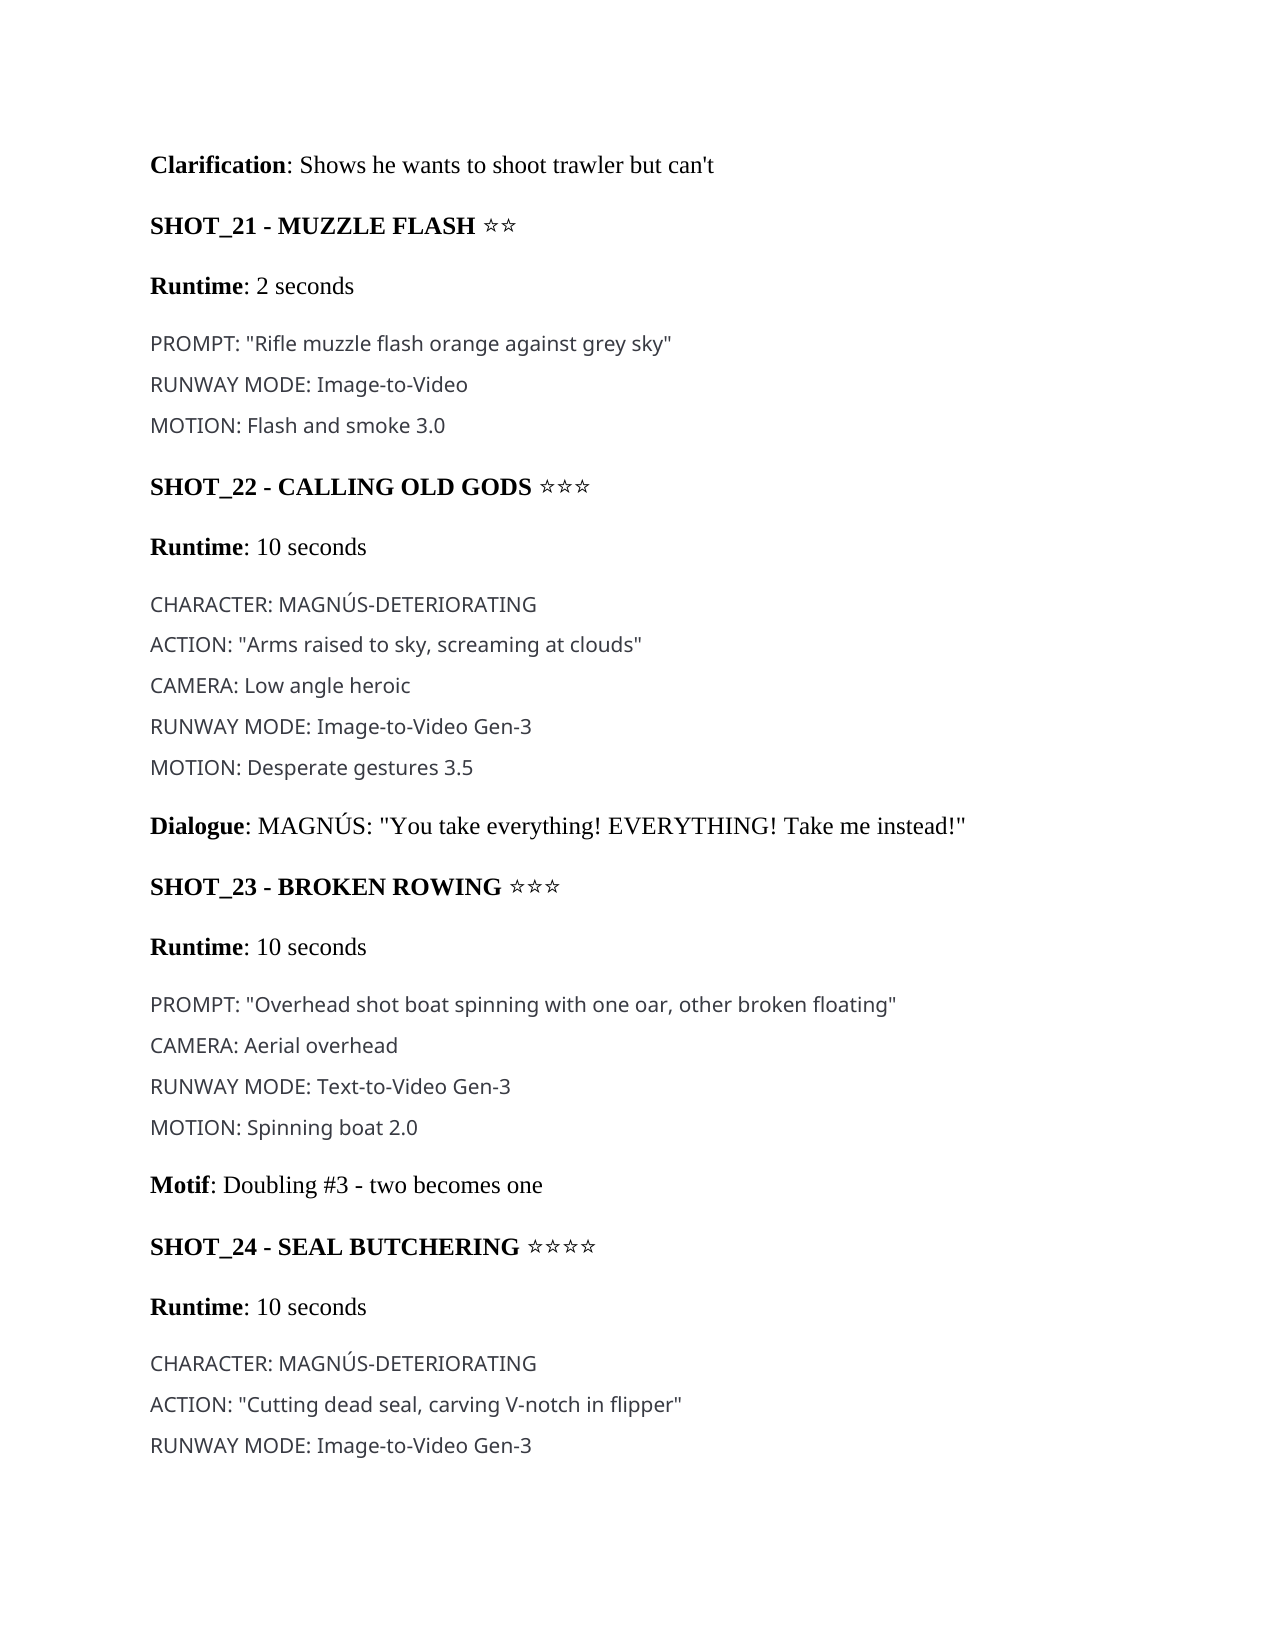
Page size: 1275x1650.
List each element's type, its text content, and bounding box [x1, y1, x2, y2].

text RUNWAY MODE: Text-to-Video Gen-3 [150, 1072, 1125, 1100]
text RUNWAY MODE: Image-to-Video Gen-3 [150, 712, 1125, 741]
text Dialogue: MAGNÚS: "You take everything! EVERYTHING! Take me instead!" [150, 811, 1125, 840]
text MOTION: Desperate gestures 3.5 [150, 753, 1125, 782]
text CHARACTER: MAGNÚS-DETERIORATING [150, 1349, 1125, 1378]
text SHOT_21 - MUZZLE FLASH ⭐⭐ [150, 208, 1125, 242]
text Runtime: 10 seconds [150, 932, 1125, 961]
text CAMERA: Aerial overhead [150, 1031, 1125, 1059]
text ACTION: "Cutting dead seal, carving V-notch in flipper" [150, 1391, 1125, 1419]
text MOTION: Spinning boat 2.0 [150, 1113, 1125, 1141]
text CAMERA: Low angle heroic [150, 672, 1125, 700]
text SHOT_23 - BROKEN ROWING ⭐⭐⭐ [150, 869, 1125, 903]
text Clarification: Shows he wants to shoot trawler but can't [150, 150, 1125, 179]
text Runtime: 10 seconds [150, 1292, 1125, 1320]
text RUNWAY MODE: Image-to-Video [150, 370, 1125, 398]
text PROMPT: "Overhead shot boat spinning with one oar, other broken floating" [150, 990, 1125, 1018]
text ACTION: "Arms raised to sky, screaming at clouds" [150, 631, 1125, 659]
text RUNWAY MODE: Image-to-Video Gen-3 [150, 1431, 1125, 1460]
text MOTION: Flash and smoke 3.0 [150, 411, 1125, 439]
text PROMPT: "Rifle muzzle flash orange against grey sky" [150, 329, 1125, 357]
text SHOT_22 - CALLING OLD GODS ⭐⭐⭐ [150, 468, 1125, 503]
text CHARACTER: MAGNÚS-DETERIORATING [150, 590, 1125, 618]
text Motif: Doubling #3 - two becomes one [150, 1171, 1125, 1199]
text Runtime: 10 seconds [150, 532, 1125, 561]
text SHOT_24 - SEAL BUTCHERING ⭐⭐⭐⭐ [150, 1228, 1125, 1262]
text Runtime: 2 seconds [150, 271, 1125, 300]
